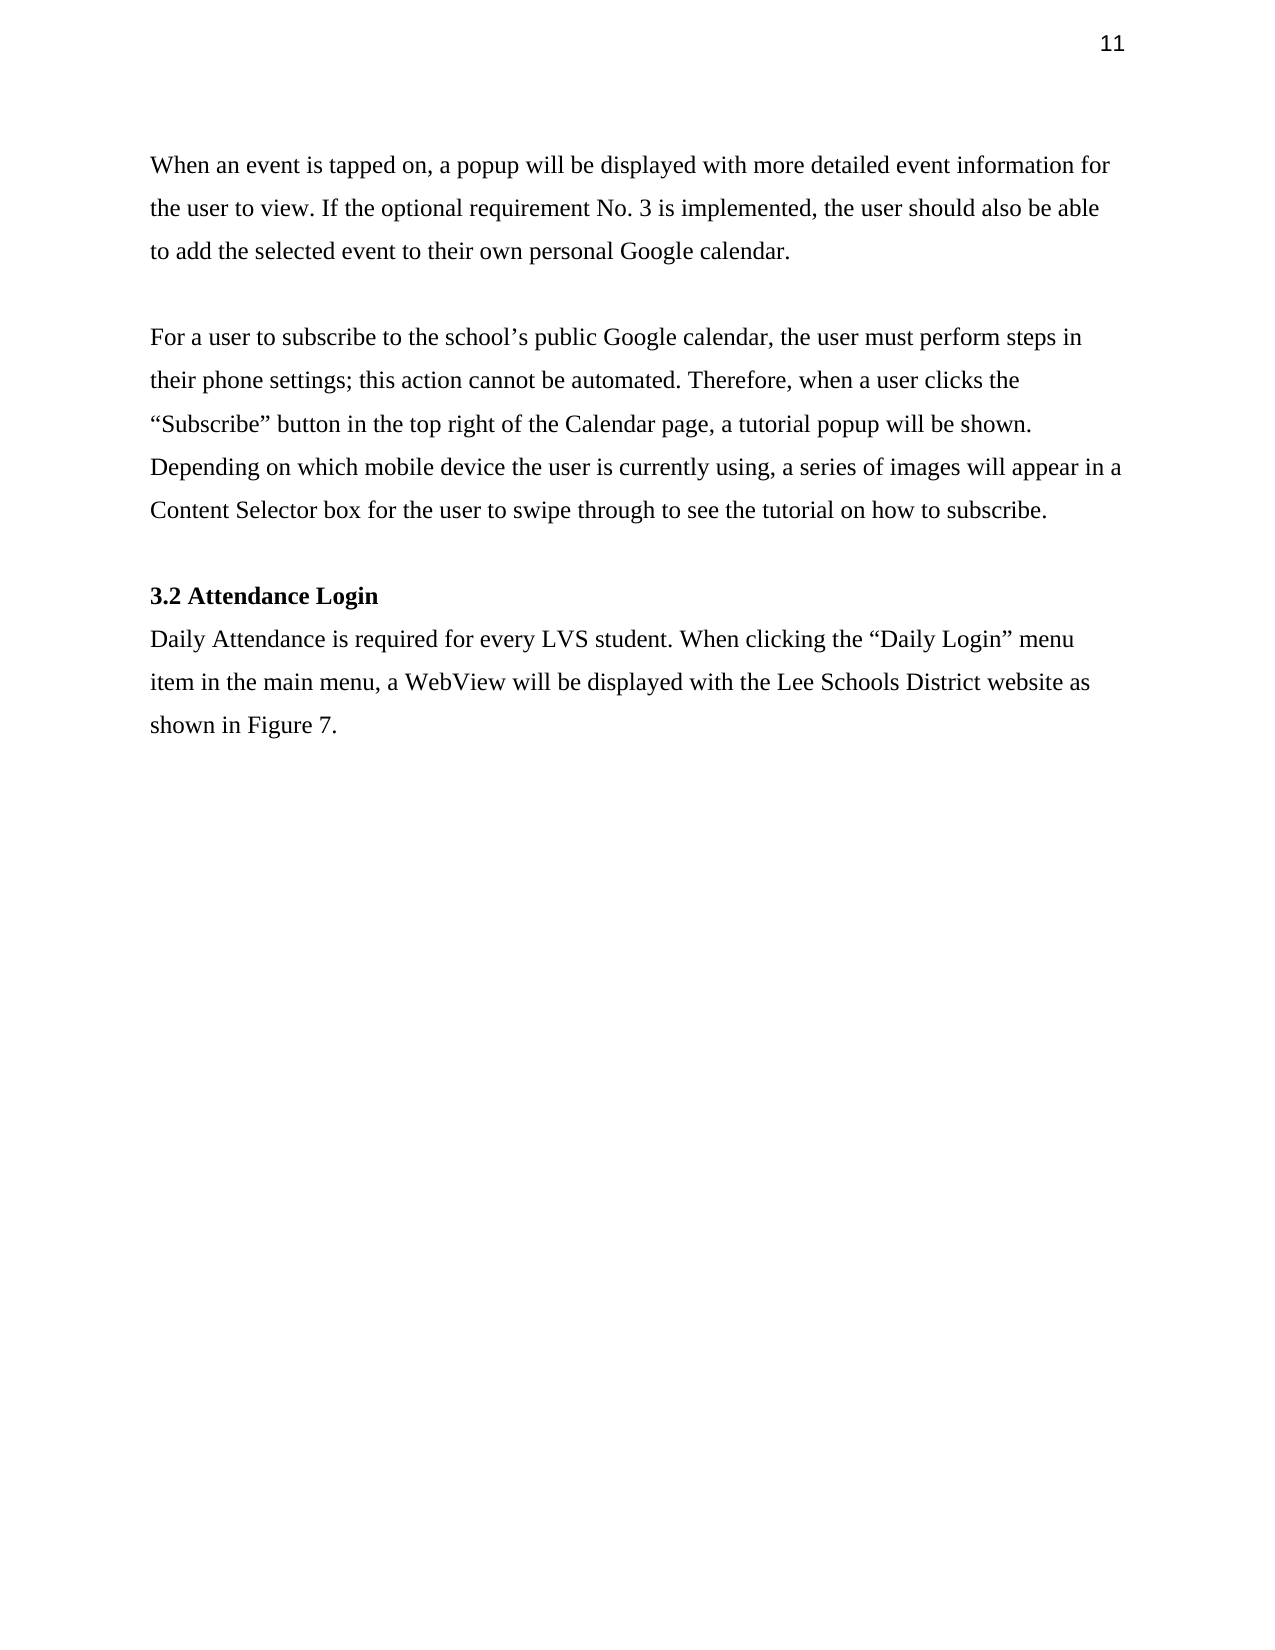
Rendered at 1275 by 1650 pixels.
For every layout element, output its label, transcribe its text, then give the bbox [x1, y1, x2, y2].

text Daily Attendance is required for every LVS student. When clicking the “Daily Login” menu item in the main menu, a WebView will be displayed with the Lee Schools District website as shown in Figure 7. [150, 624, 1125, 739]
text When an event is tapped on, a popup will be displayed with more detailed event information for the user to view. If the optional requirement No. 3 is implemented, the user should also be able to add the selected event to their own personal Google calendar. [150, 150, 1125, 265]
text For a user to subscribe to the school’s public Google calendar, the user must perform steps in their phone settings; this action cannot be automated. Therefore, when a user clicks the “Subscribe” button in the top right of the Calendar page, a tutorial popup will be shown. Depending on which mobile device the user is currently using, a series of images will appear in a Content Selector box for the user to swipe through to see the tutorial on how to subscribe. [150, 322, 1125, 524]
text 3.2 Attendance Login [150, 581, 1125, 610]
